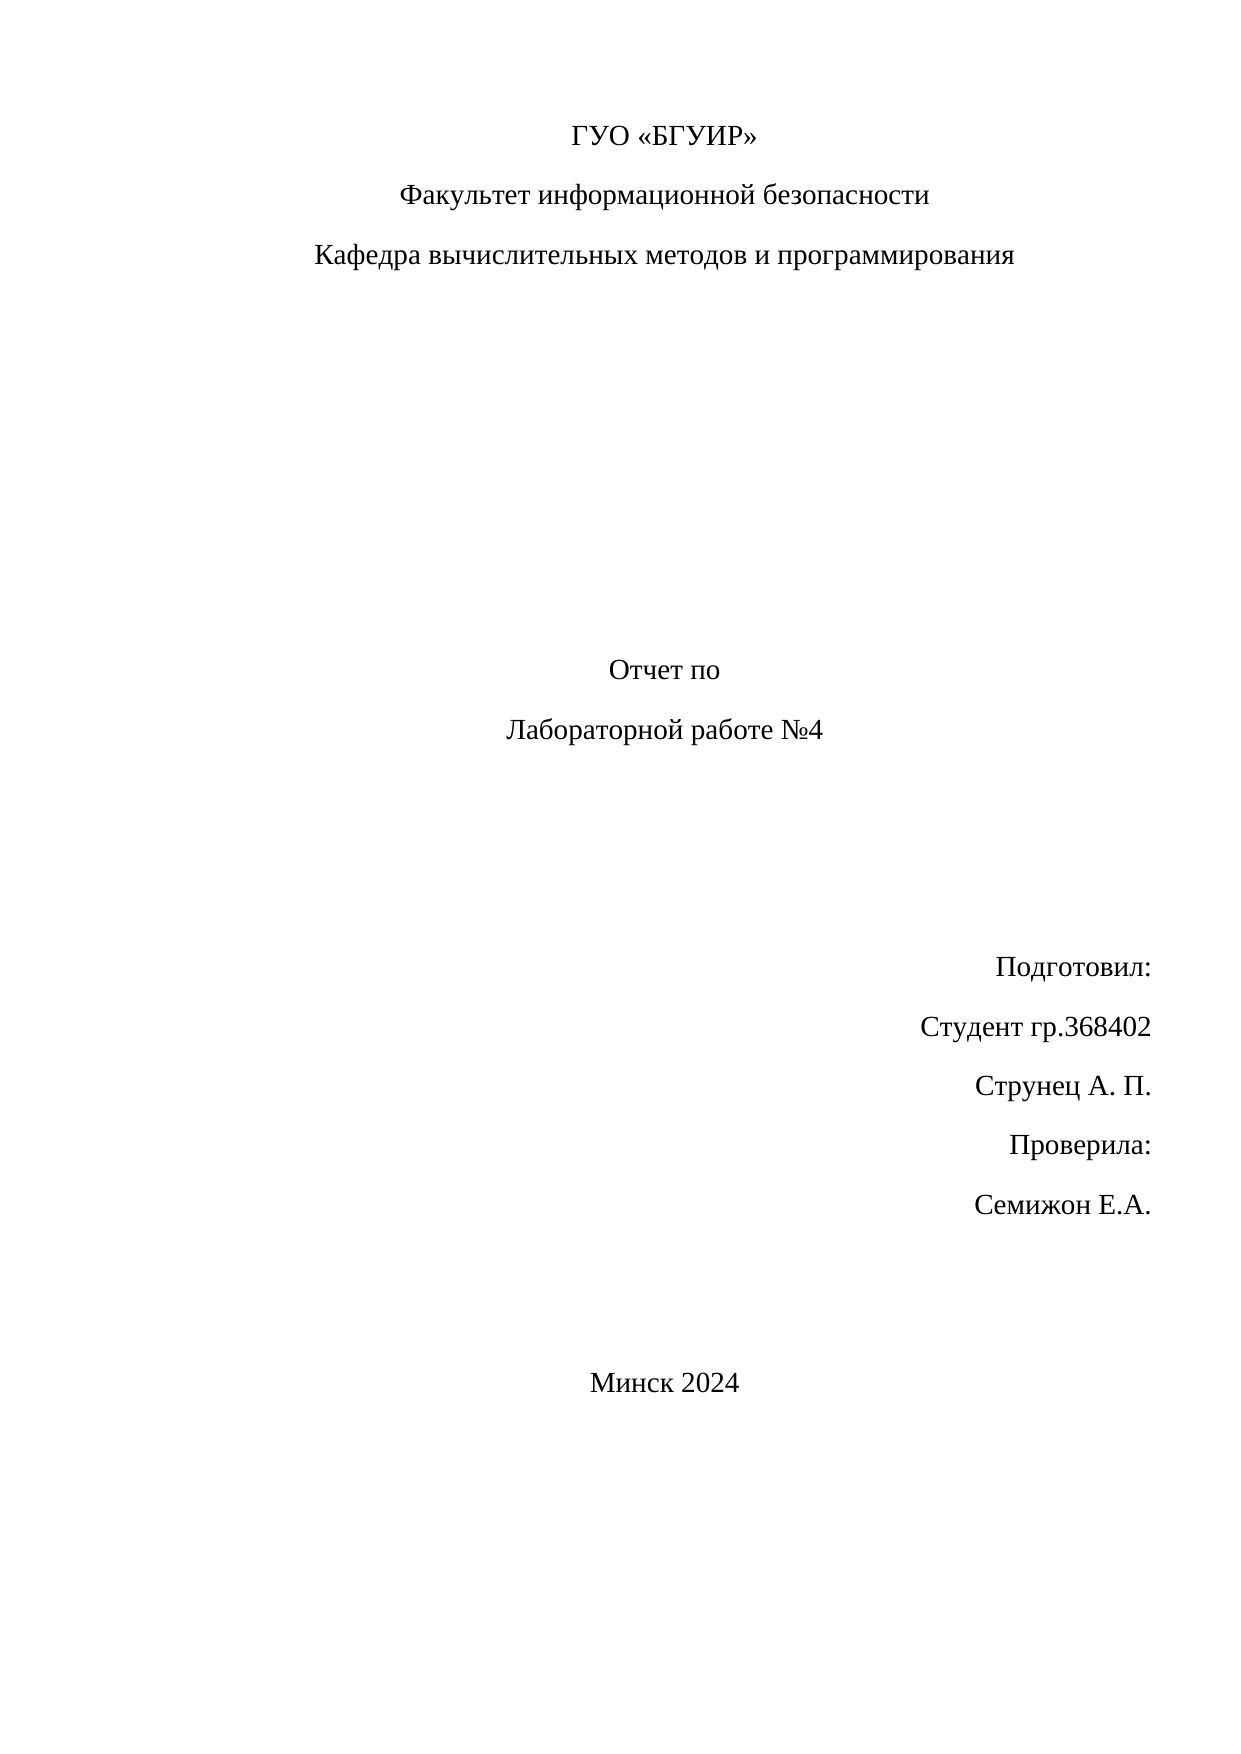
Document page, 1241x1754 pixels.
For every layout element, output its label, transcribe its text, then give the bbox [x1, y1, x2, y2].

text Минск 2024 [177, 1365, 1152, 1398]
text Струнец А. П. [177, 1068, 1152, 1102]
text Факультет информационной безопасности [177, 177, 1152, 211]
text Отчет по [177, 652, 1152, 686]
text Семижон Е.А. [177, 1187, 1152, 1220]
text Кафедра вычислительных методов и программирования [177, 237, 1152, 270]
text Подготовил: [177, 949, 1152, 983]
text Лабораторной работе №4 [177, 712, 1152, 745]
text Проверила: [177, 1127, 1152, 1161]
text ГУО «БГУИР» [177, 118, 1152, 152]
text Студент гр.368402 [177, 1009, 1152, 1042]
